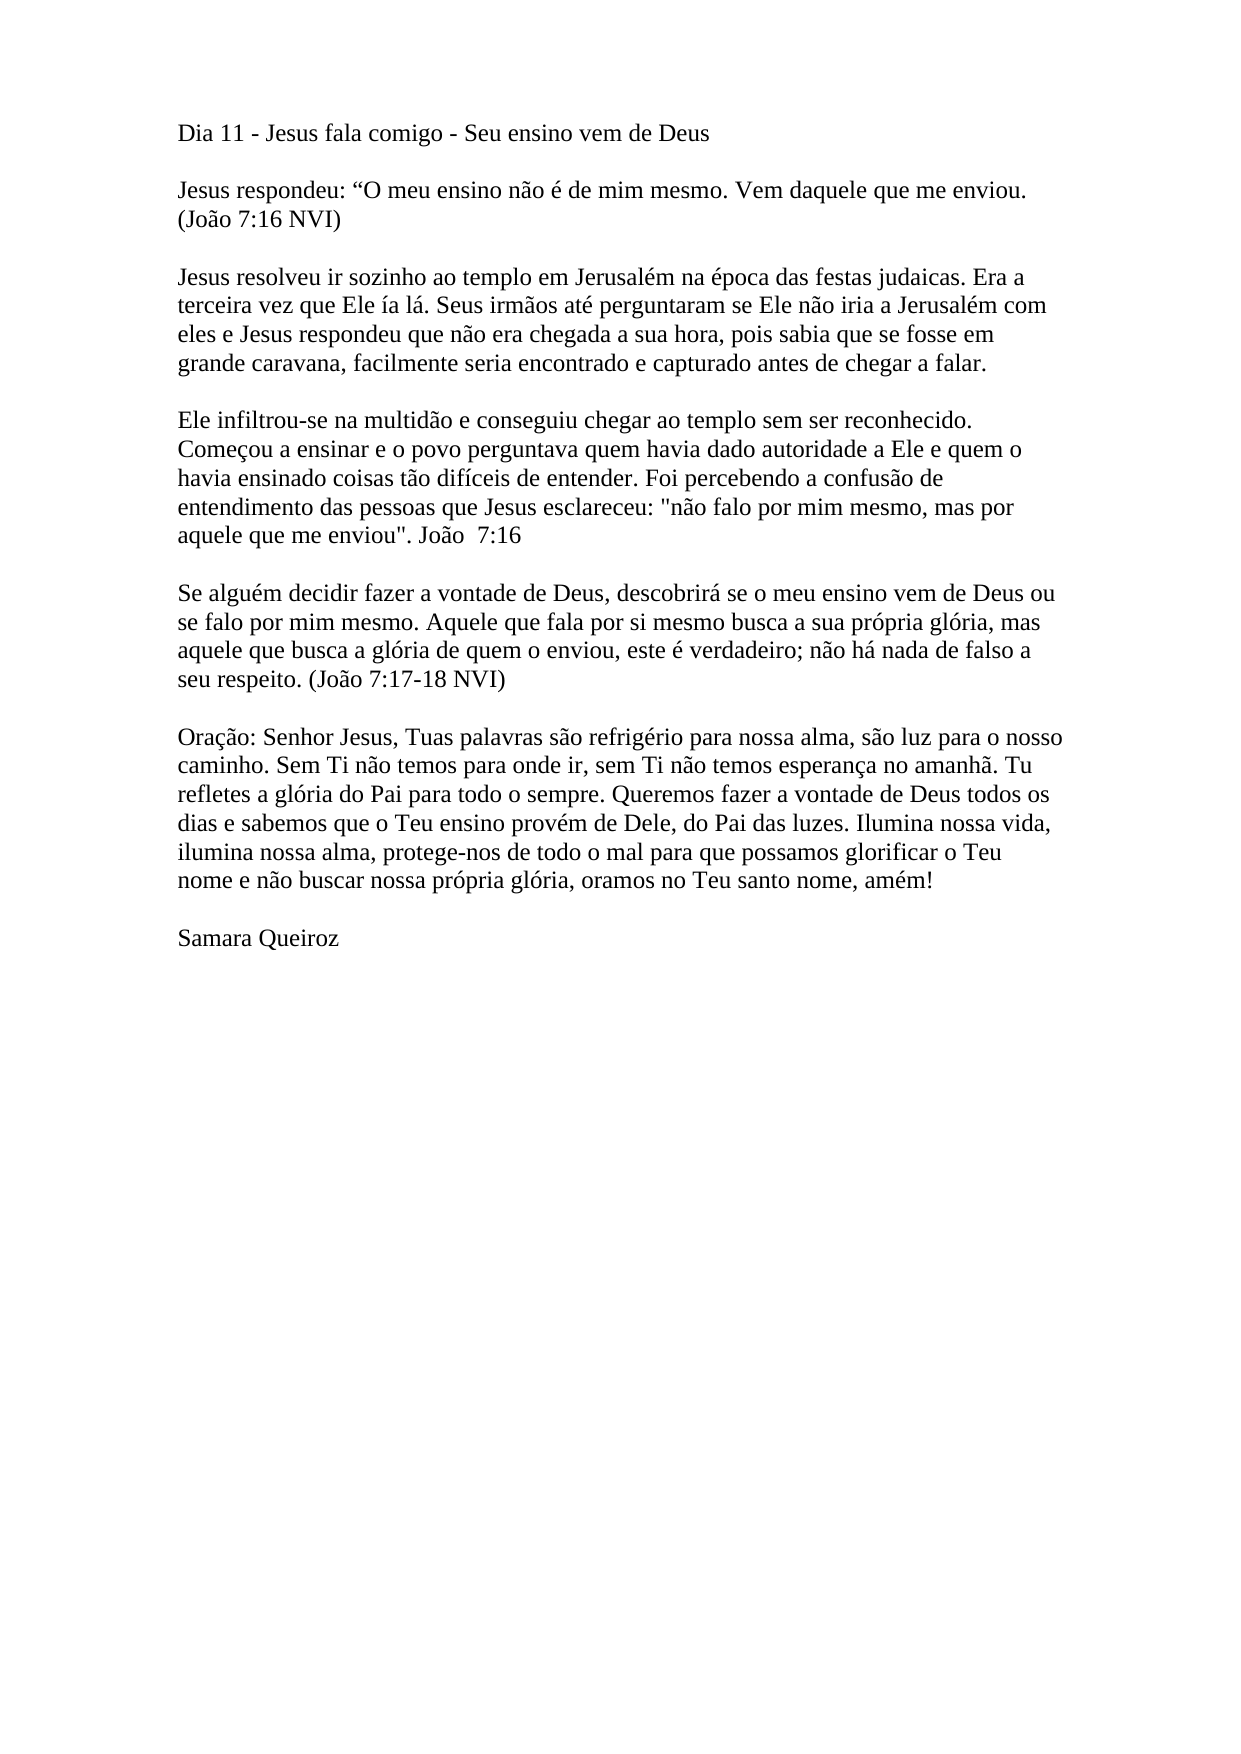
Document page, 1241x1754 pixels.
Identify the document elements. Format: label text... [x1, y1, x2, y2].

text Dia 11 - Jesus fala comigo - Seu ensino vem de Deus Jesus respondeu: “O meu ensino não é de mim mesmo. Vem daquele que me enviou. (‭João‬ ‭7‬:‭16‬ NVI) Jesus resolveu ir sozinho ao templo em Jerusalém na época das festas judaicas. Era a terceira vez que Ele ía lá. Seus irmãos até perguntaram se Ele não iria a Jerusalém com eles e Jesus respondeu que não era chegada a sua hora, pois sabia que se fosse em grande caravana, facilmente seria encontrado e capturado antes de chegar a falar. Ele infiltrou-se na multidão e conseguiu chegar ao templo sem ser reconhecido. Começou a ensinar e o povo perguntava quem havia dado autoridade a Ele e quem o havia ensinado coisas tão difíceis de entender. Foi percebendo a confusão de entendimento das pessoas que Jesus esclareceu: "não falo por mim mesmo, mas por aquele que me enviou". João 7:16 Se alguém decidir fazer a vontade de Deus, descobrirá se o meu ensino vem de Deus ou se falo por mim mesmo. Aquele que fala por si mesmo busca a sua própria glória, mas aquele que busca a glória de quem o enviou, este é verdadeiro; não há nada de falso a seu respeito. (‭João‬ ‭7‬:‭17-18‬ NVI) Oração: Senhor Jesus, Tuas palavras são refrigério para nossa alma, são luz para o nosso caminho. Sem Ti não temos para onde ir, sem Ti não temos esperança no amanhã. Tu refletes a glória do Pai para todo o sempre. Queremos fazer a vontade de Deus todos os dias e sabemos que o Teu ensino provém de Dele, do Pai das luzes. Ilumina nossa vida, ilumina nossa alma, protege-nos de todo o mal para que possamos glorificar o Teu nome e não buscar nossa própria glória, oramos no Teu santo nome, amém! [177, 118, 1063, 894]
text Samara Queiroz [177, 923, 1063, 952]
